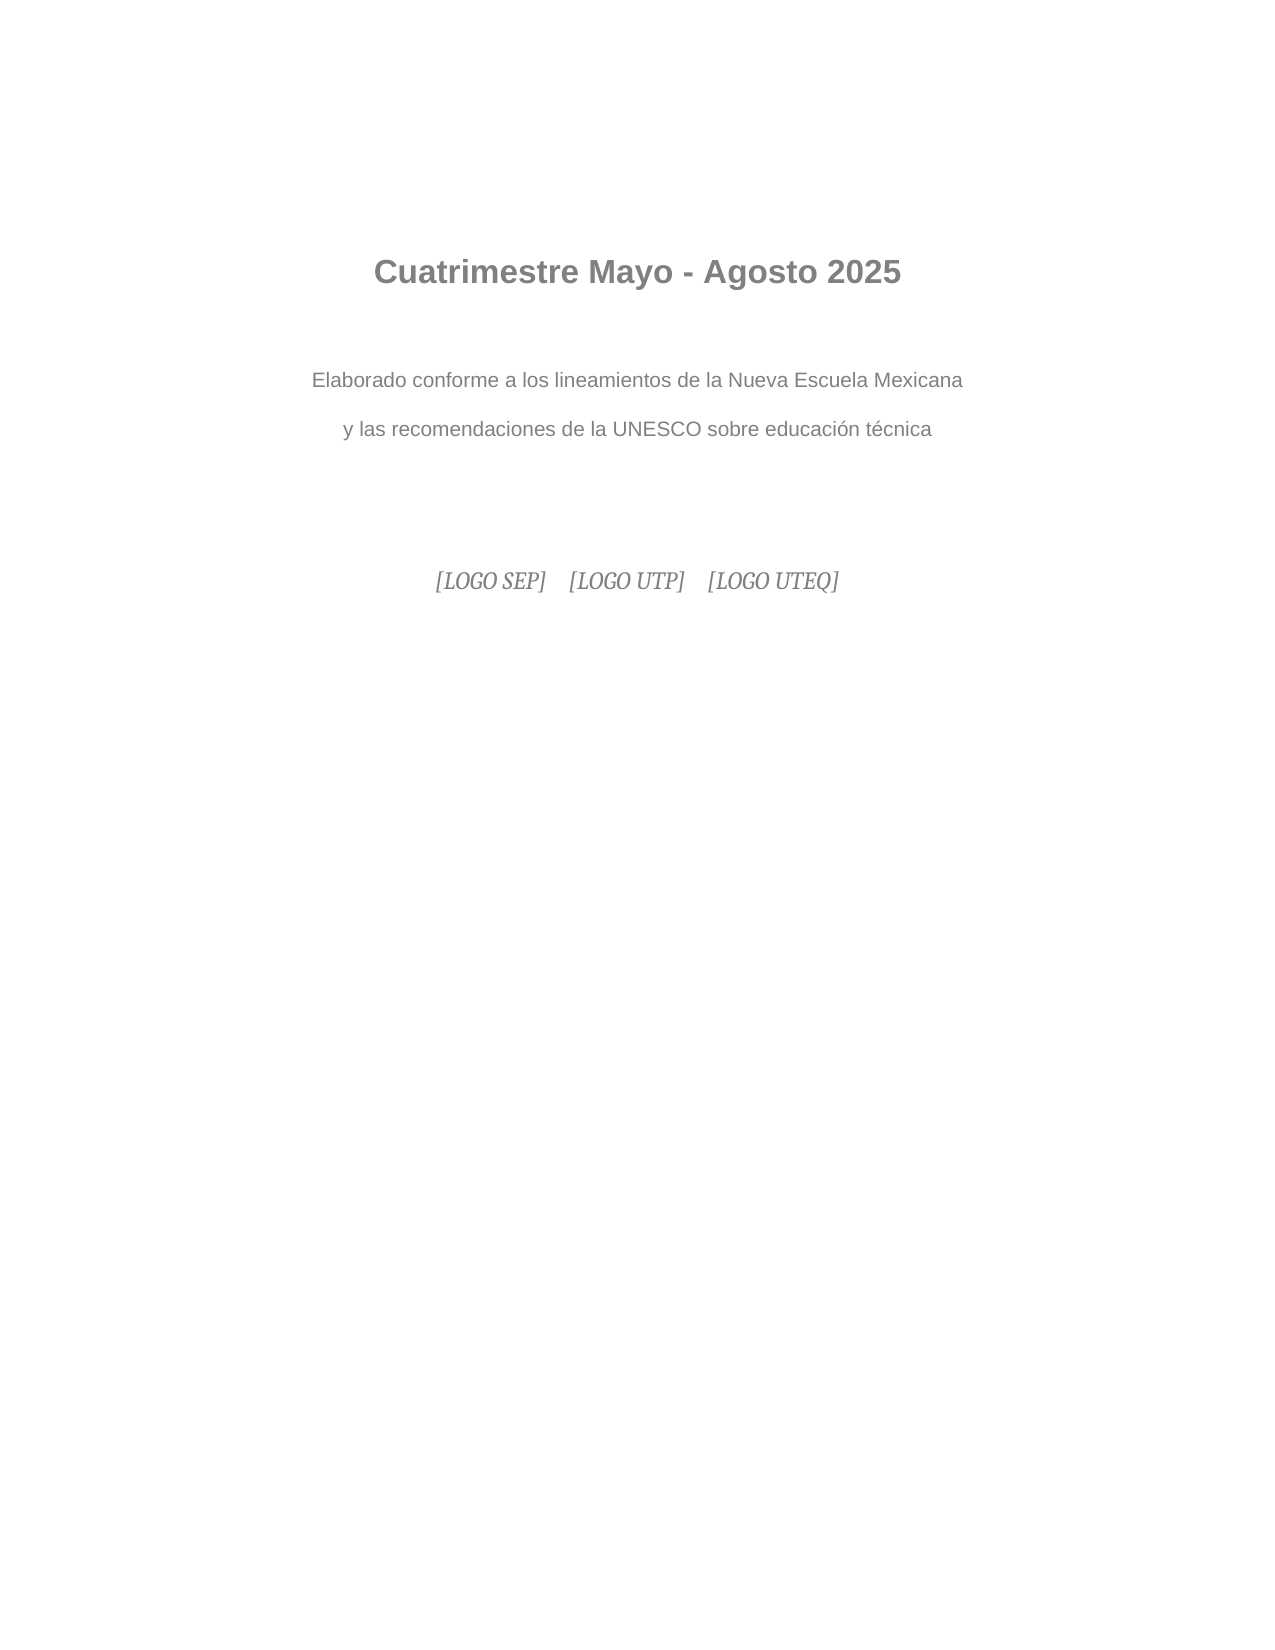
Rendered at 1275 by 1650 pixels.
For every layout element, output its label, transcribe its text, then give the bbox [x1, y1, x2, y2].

text Elaborado conforme a los lineamientos de la Nueva Escuela Mexicana [150, 368, 1125, 392]
text [LOGO SEP] [LOGO UTP] [LOGO UTEQ] [150, 567, 1125, 596]
text y las recomendaciones de la UNESCO sobre educación técnica [150, 416, 1125, 440]
text Cuatrimestre Mayo - Agosto 2025 [150, 252, 1125, 291]
